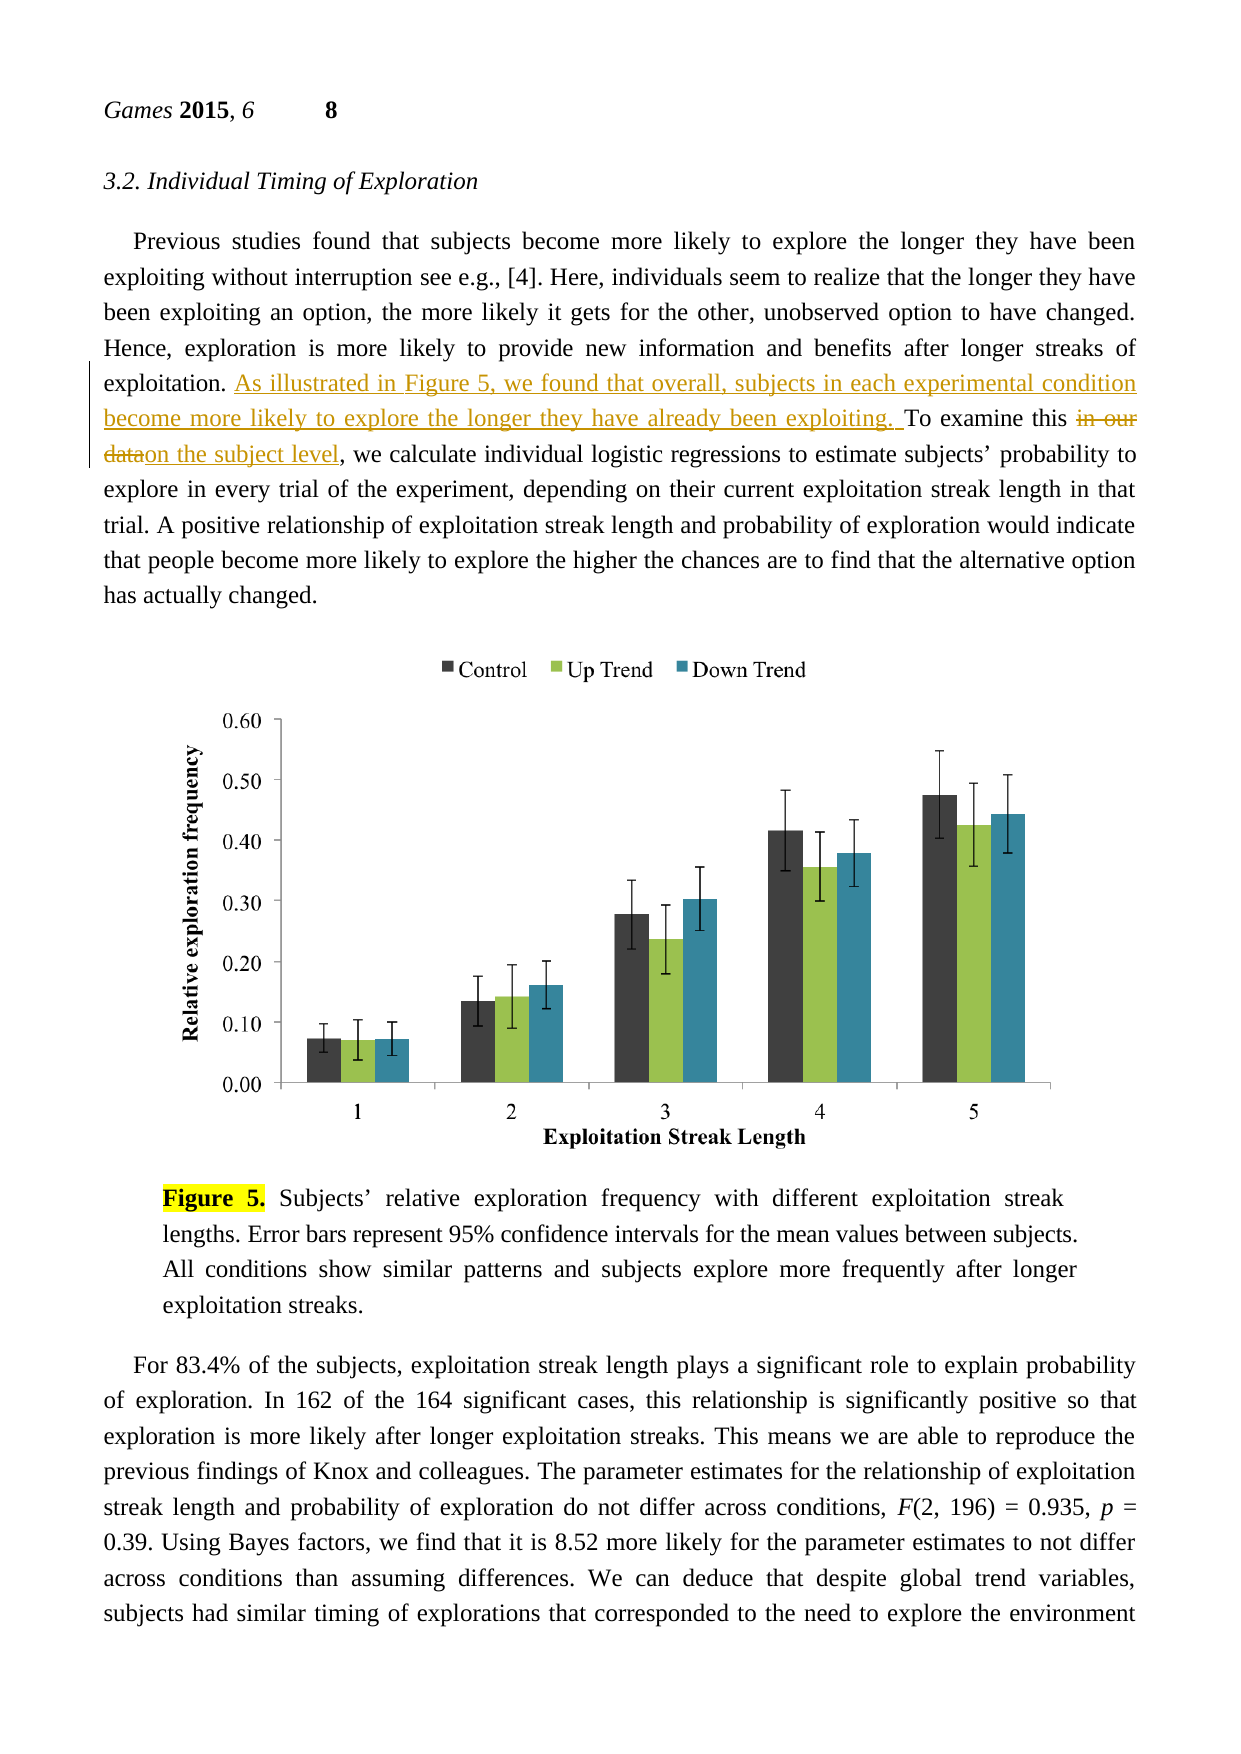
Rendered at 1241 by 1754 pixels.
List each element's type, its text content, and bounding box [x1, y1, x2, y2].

subtitle 3.2. Individual Timing of Exploration [103, 159, 1137, 195]
text Figure 5. Subjects’ relative exploration frequency with different exploitation streak lengths. Error bars represent 95% confidence intervals for the mean values between subjects. All conditions show similar patterns and subjects explore more frequently after longer exploitation streaks. [162, 1177, 1078, 1318]
picture [162, 634, 1078, 1152]
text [103, 1343, 1137, 1627]
text Previous studies found that subjects become more likely to explore the longer they have been exploiting without interruption see e.g., [4]. Here, individuals seem to realize that the longer they have been exploiting an option, the more likely it gets for the other, unobserved option to have changed. Hence, exploration is more likely to provide new information and benefits after longer streaks of exploitation. To examine this , we calculate individual logistic regressions to estimate subjects’ probability to explore in every trial of the experiment, depending on their current exploitation streak length in that trial. A positive relationship of exploitation streak length and probability of exploration would indicate that people become more likely to explore the higher the chances are to find that the alternative option has actually changed. [103, 220, 1137, 609]
